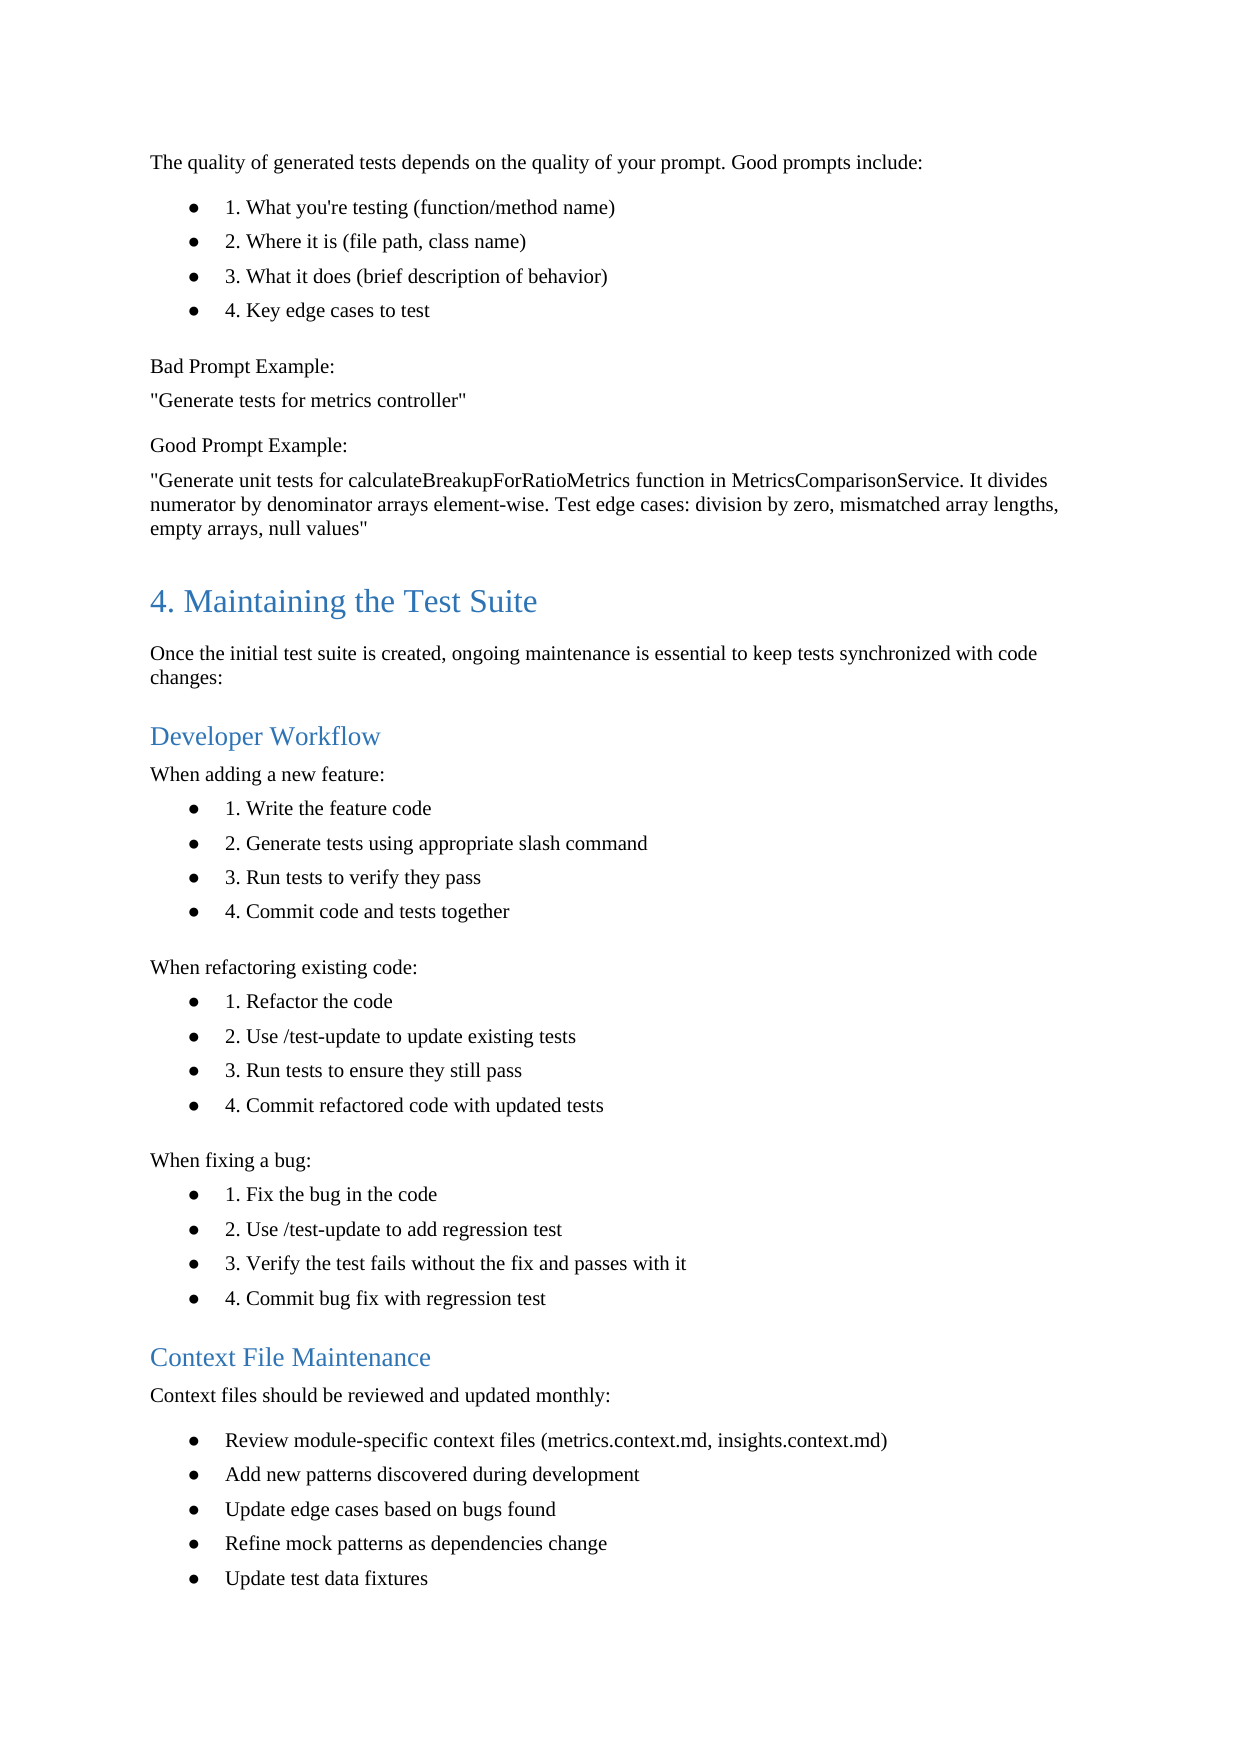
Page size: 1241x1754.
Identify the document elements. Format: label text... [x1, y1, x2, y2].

subtitle 4. Maintaining the Test Suite [150, 581, 1090, 620]
list 3. Run tests to verify they pass [187, 865, 1090, 889]
text When fixing a bug: [150, 1148, 1090, 1172]
list 1. Fix the bug in the code [187, 1182, 1090, 1206]
text "Generate unit tests for calculateBreakupForRatioMetrics function in MetricsComparisonService. It divides numerator by denominator arrays element-wise. Test edge cases: division by zero, mismatched array lengths, empty arrays, null values" [150, 467, 1090, 540]
text Once the initial test suite is created, ongoing maintenance is essential to keep tests synchronized with code changes: [150, 641, 1090, 689]
list 3. What it does (brief description of behavior) [187, 264, 1090, 288]
subtitle Developer Workflow [150, 720, 1090, 751]
list Refine mock patterns as dependencies change [187, 1531, 1090, 1555]
list 4. Key edge cases to test [187, 298, 1090, 322]
list 2. Where it is (file path, class name) [187, 229, 1090, 253]
list 3. Run tests to ensure they still pass [187, 1058, 1090, 1082]
list 1. Write the feature code [187, 796, 1090, 820]
list Review module-specific context files (metrics.context.md, insights.context.md) [187, 1428, 1090, 1452]
list Update test data fixtures [187, 1566, 1090, 1589]
subtitle Context File Maintenance [150, 1341, 1090, 1372]
list 2. Generate tests using appropriate slash command [187, 830, 1090, 854]
text The quality of generated tests depends on the quality of your prompt. Good prompts include: [150, 150, 1090, 174]
list 4. Commit bug fix with regression test [187, 1286, 1090, 1310]
text "Generate tests for metrics controller" [150, 388, 1090, 412]
list Update edge cases based on bugs found [187, 1497, 1090, 1521]
text When refactoring existing code: [150, 955, 1090, 979]
list 3. Verify the test fails without the fix and passes with it [187, 1251, 1090, 1275]
list 1. What you're testing (function/method name) [187, 195, 1090, 219]
text Good Prompt Example: [150, 433, 1090, 457]
list 2. Use /test-update to update existing tests [187, 1024, 1090, 1048]
text Context files should be reviewed and updated monthly: [150, 1383, 1090, 1407]
list 1. Refactor the code [187, 989, 1090, 1013]
text When adding a new feature: [150, 761, 1090, 786]
list 4. Commit refactored code with updated tests [187, 1093, 1090, 1117]
list 2. Use /test-update to add regression test [187, 1217, 1090, 1241]
text Bad Prompt Example: [150, 354, 1090, 378]
list Add new patterns discovered during development [187, 1462, 1090, 1486]
list 4. Commit code and tests together [187, 899, 1090, 923]
